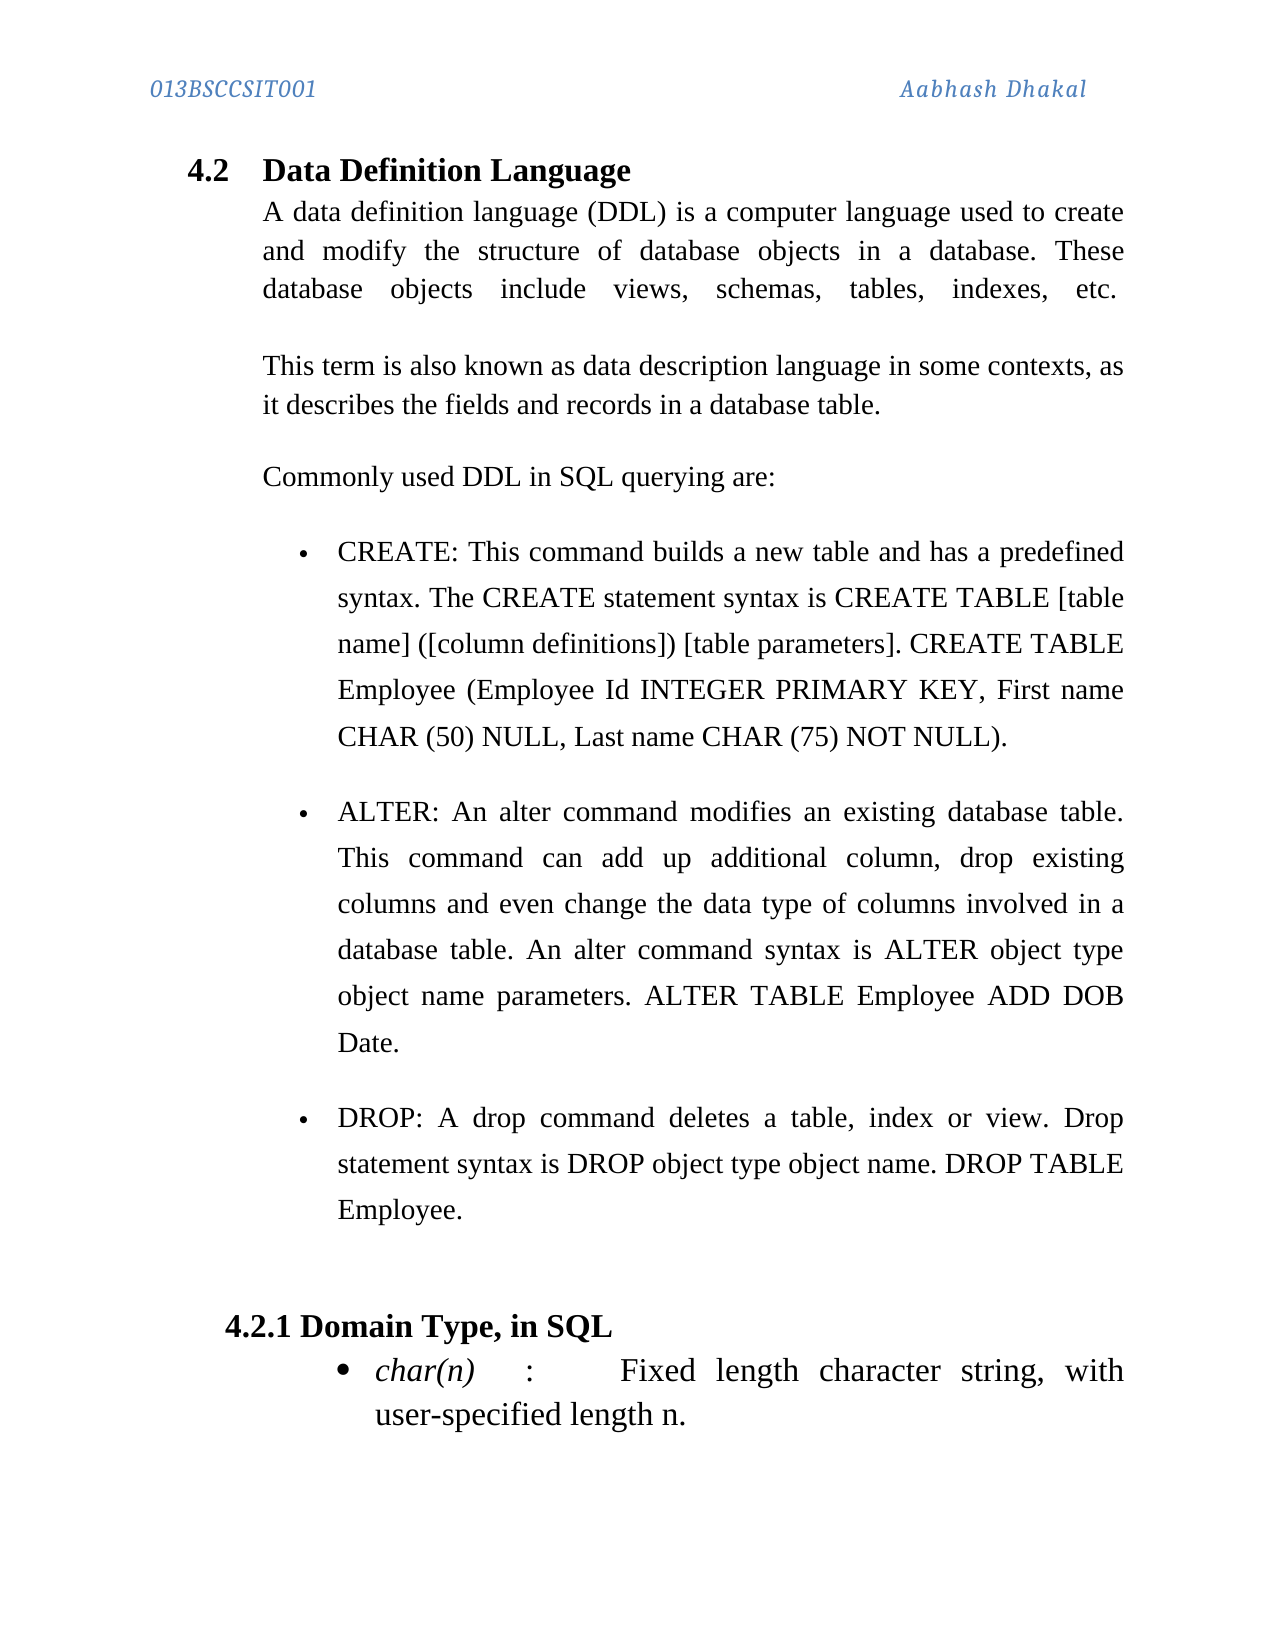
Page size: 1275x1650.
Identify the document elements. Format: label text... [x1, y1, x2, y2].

text Commonly used DDL in SQL querying are: [262, 446, 1125, 492]
text A data definition language (DDL) is a computer language used to create and modify the structure of database objects in a database. These database objects include views, schemas, tables, indexes, etc. This term is also known as data description language in some contexts, as it describes the fields and records in a database table. [262, 221, 1125, 420]
list ALTER: An alter command modifies an existing database table. This command can add up additional column, drop existing columns and even change the data type of columns involved in a database table. An alter command syntax is ALTER object type object name parameters. ALTER TABLE Employee ADD DOB Date. [300, 781, 1125, 1058]
list Domain Type, in SQL [225, 1306, 1125, 1344]
list CREATE: This command builds a new table and has a predefined syntax. The CREATE statement syntax is CREATE TABLE [table name] ([column definitions]) [table parameters]. CREATE TABLE Employee (Employee Id INTEGER PRIMARY KEY, First name CHAR (50) NULL, Last name CHAR (75) NOT NULL). [300, 521, 1125, 752]
list char(n) : Fixed length character string, with user-specified length n. [337, 1350, 1125, 1432]
subtitle Data Definition Language [187, 150, 1125, 188]
list DROP: A drop command deletes a table, index or view. Drop statement syntax is DROP object type object name. DROP TABLE Employee. [300, 1087, 1125, 1226]
